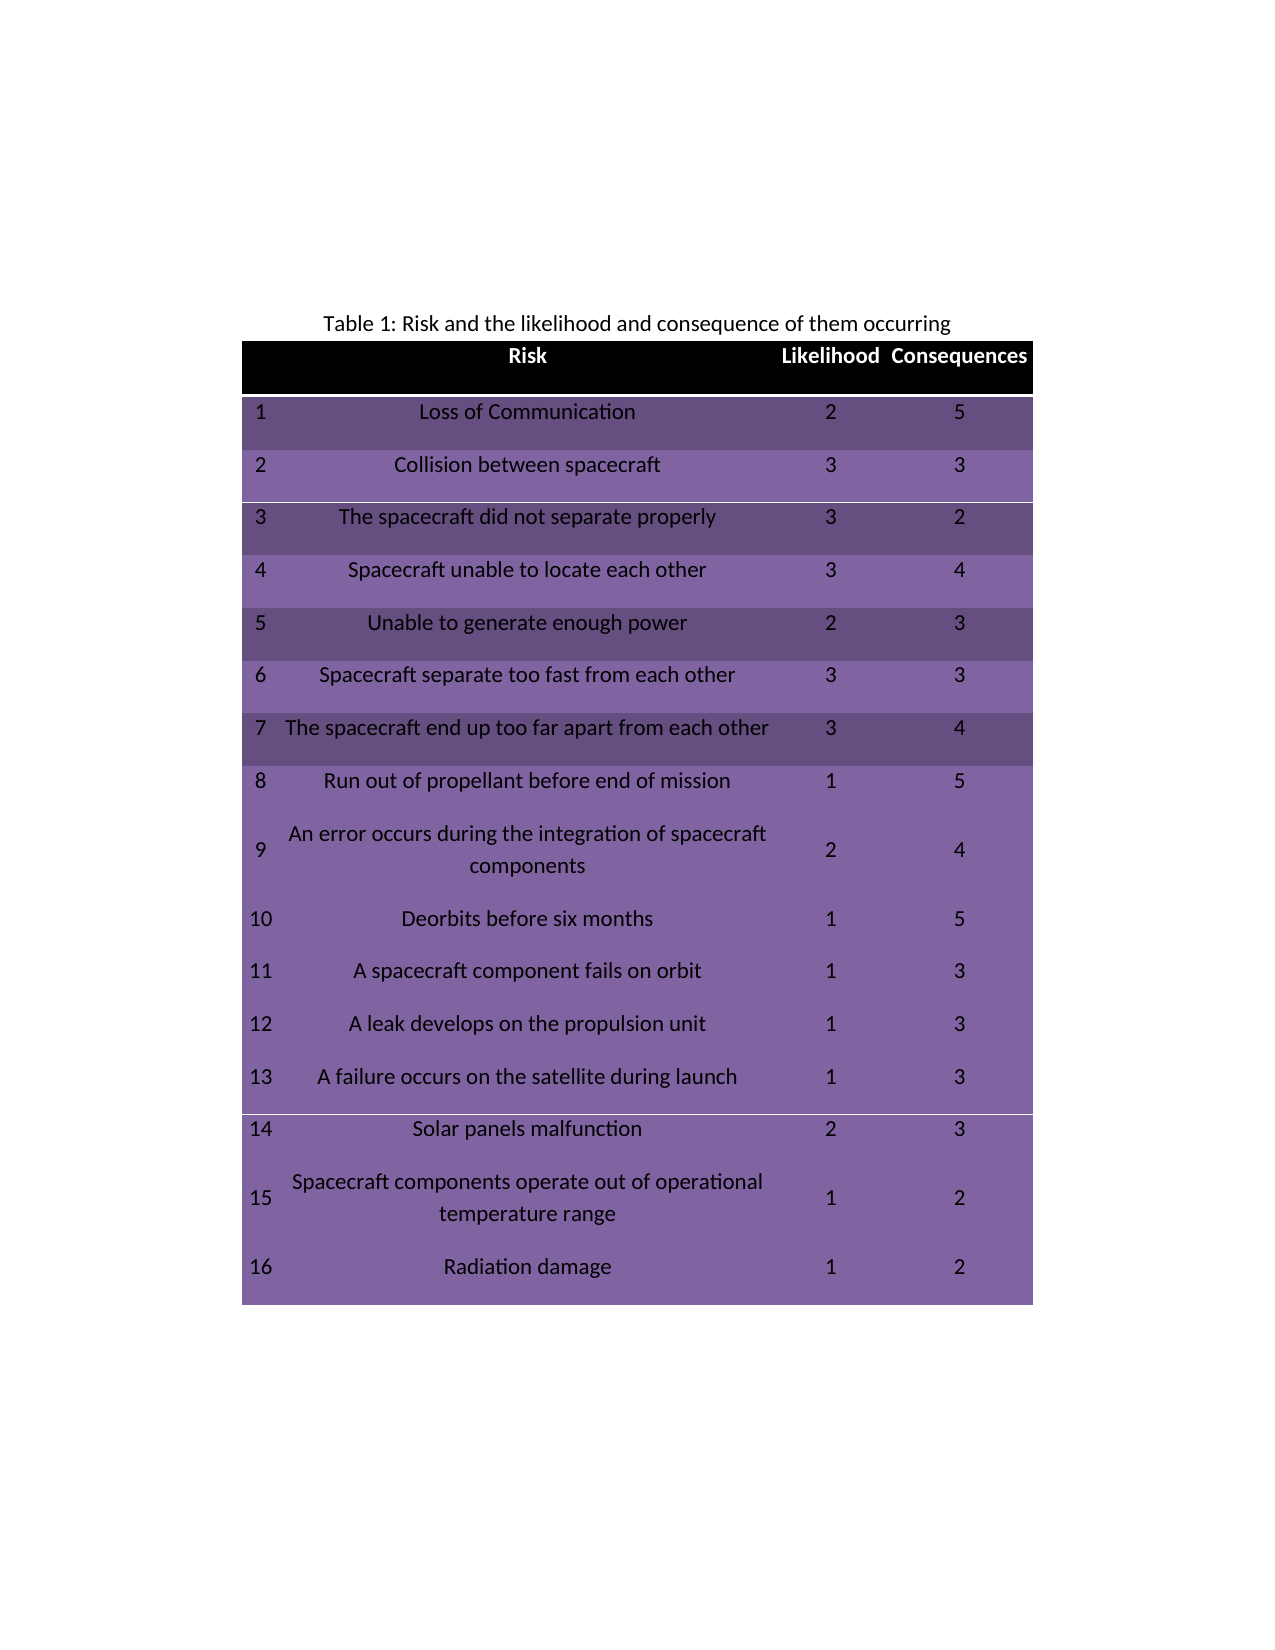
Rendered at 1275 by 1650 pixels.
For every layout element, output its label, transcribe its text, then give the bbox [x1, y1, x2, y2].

table_cell 6 [242, 661, 279, 713]
table_cell Spacecraft components operate out of operational temperature range [279, 1167, 776, 1252]
table_cell 16 [242, 1252, 279, 1305]
table_cell 3 [242, 503, 279, 555]
table_cell Unable to generate enough power [279, 608, 776, 661]
table_cell The spacecraft did not separate properly [279, 503, 776, 555]
table_cell 5 [886, 766, 1033, 819]
table_cell 3 [886, 450, 1033, 502]
table_cell 5 [886, 904, 1033, 956]
table_cell 2 [886, 1167, 1033, 1252]
table_cell 1 [776, 956, 886, 1009]
table_cell 5 [886, 397, 1033, 450]
table_cell Spacecraft separate too fast from each other [279, 661, 776, 713]
table_cell 2 [242, 450, 279, 502]
table_cell 1 [776, 904, 886, 956]
table_cell 11 [242, 956, 279, 1009]
table_cell A failure occurs on the satellite during launch [279, 1062, 776, 1114]
table_cell 9 [242, 819, 279, 904]
table_cell 3 [776, 450, 886, 502]
table_header Likelihood [776, 341, 886, 394]
table_cell 4 [886, 555, 1033, 608]
table_cell 5 [242, 608, 279, 661]
table_cell Radiation damage [279, 1252, 776, 1305]
table_cell 15 [242, 1167, 279, 1252]
table_cell 2 [886, 503, 1033, 555]
text Table 1: Risk and the likelihood and consequence of them occurring [150, 309, 1125, 337]
table_cell Deorbits before six months [279, 904, 776, 956]
table_cell The spacecraft end up too far apart from each other [279, 713, 776, 766]
table_cell A leak develops on the propulsion unit [279, 1009, 776, 1062]
table_cell A spacecraft component fails on orbit [279, 956, 776, 1009]
table_cell 3 [776, 503, 886, 555]
table_cell 3 [886, 1062, 1033, 1114]
table_cell An error occurs during the integration of spacecraft components [279, 819, 776, 904]
table_cell 4 [886, 819, 1033, 904]
table_cell Solar panels malfunction [279, 1115, 776, 1167]
table_cell Loss of Communication [279, 397, 776, 450]
table_cell 3 [886, 956, 1033, 1009]
table_header Consequences [886, 341, 1033, 394]
table_cell 12 [242, 1009, 279, 1062]
table_cell 2 [886, 1252, 1033, 1305]
table_cell 4 [242, 555, 279, 608]
table_cell 3 [886, 1009, 1033, 1062]
table_cell 1 [242, 397, 279, 450]
table_cell 8 [242, 766, 279, 819]
table_header Risk [279, 341, 776, 394]
table_cell 3 [886, 661, 1033, 713]
table_cell 14 [242, 1115, 279, 1167]
table_cell 1 [776, 766, 886, 819]
table_cell Collision between spacecraft [279, 450, 776, 502]
table_cell 3 [886, 1115, 1033, 1167]
table_cell 1 [776, 1062, 886, 1114]
table_header [242, 341, 279, 394]
table_cell 10 [242, 904, 279, 956]
table_cell 2 [776, 819, 886, 904]
table_cell 2 [776, 608, 886, 661]
table_cell 1 [776, 1252, 886, 1305]
table_cell 2 [776, 1115, 886, 1167]
table_cell 2 [776, 397, 886, 450]
table_cell 1 [776, 1009, 886, 1062]
table_cell Run out of propellant before end of mission [279, 766, 776, 819]
table_cell 13 [242, 1062, 279, 1114]
table_cell Spacecraft unable to locate each other [279, 555, 776, 608]
table_cell 3 [886, 608, 1033, 661]
table_cell 3 [776, 555, 886, 608]
table_cell 4 [886, 713, 1033, 766]
table_cell 3 [776, 661, 886, 713]
table_cell 7 [242, 713, 279, 766]
table_cell 3 [776, 713, 886, 766]
table_cell 1 [776, 1167, 886, 1252]
